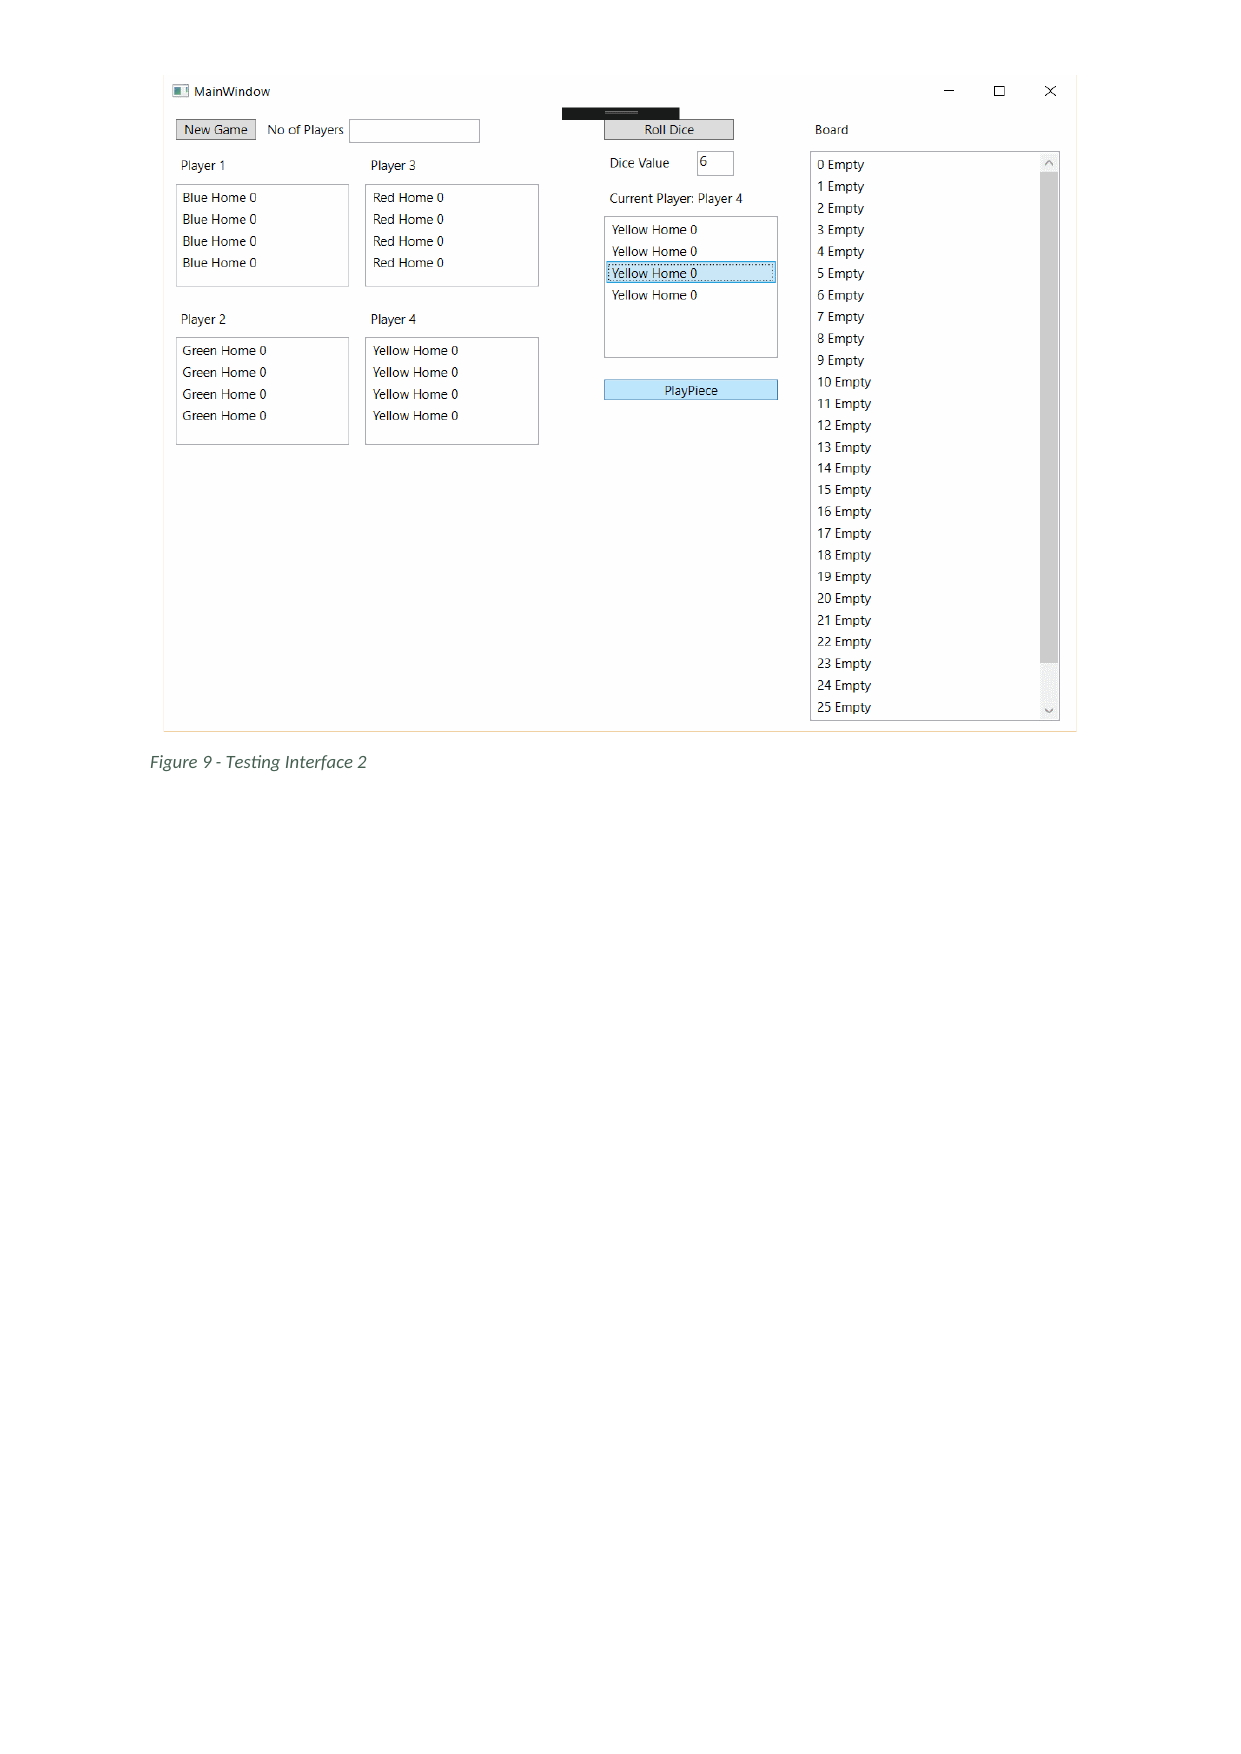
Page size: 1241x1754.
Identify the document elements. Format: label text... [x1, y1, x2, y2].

picture [163, 75, 1077, 732]
